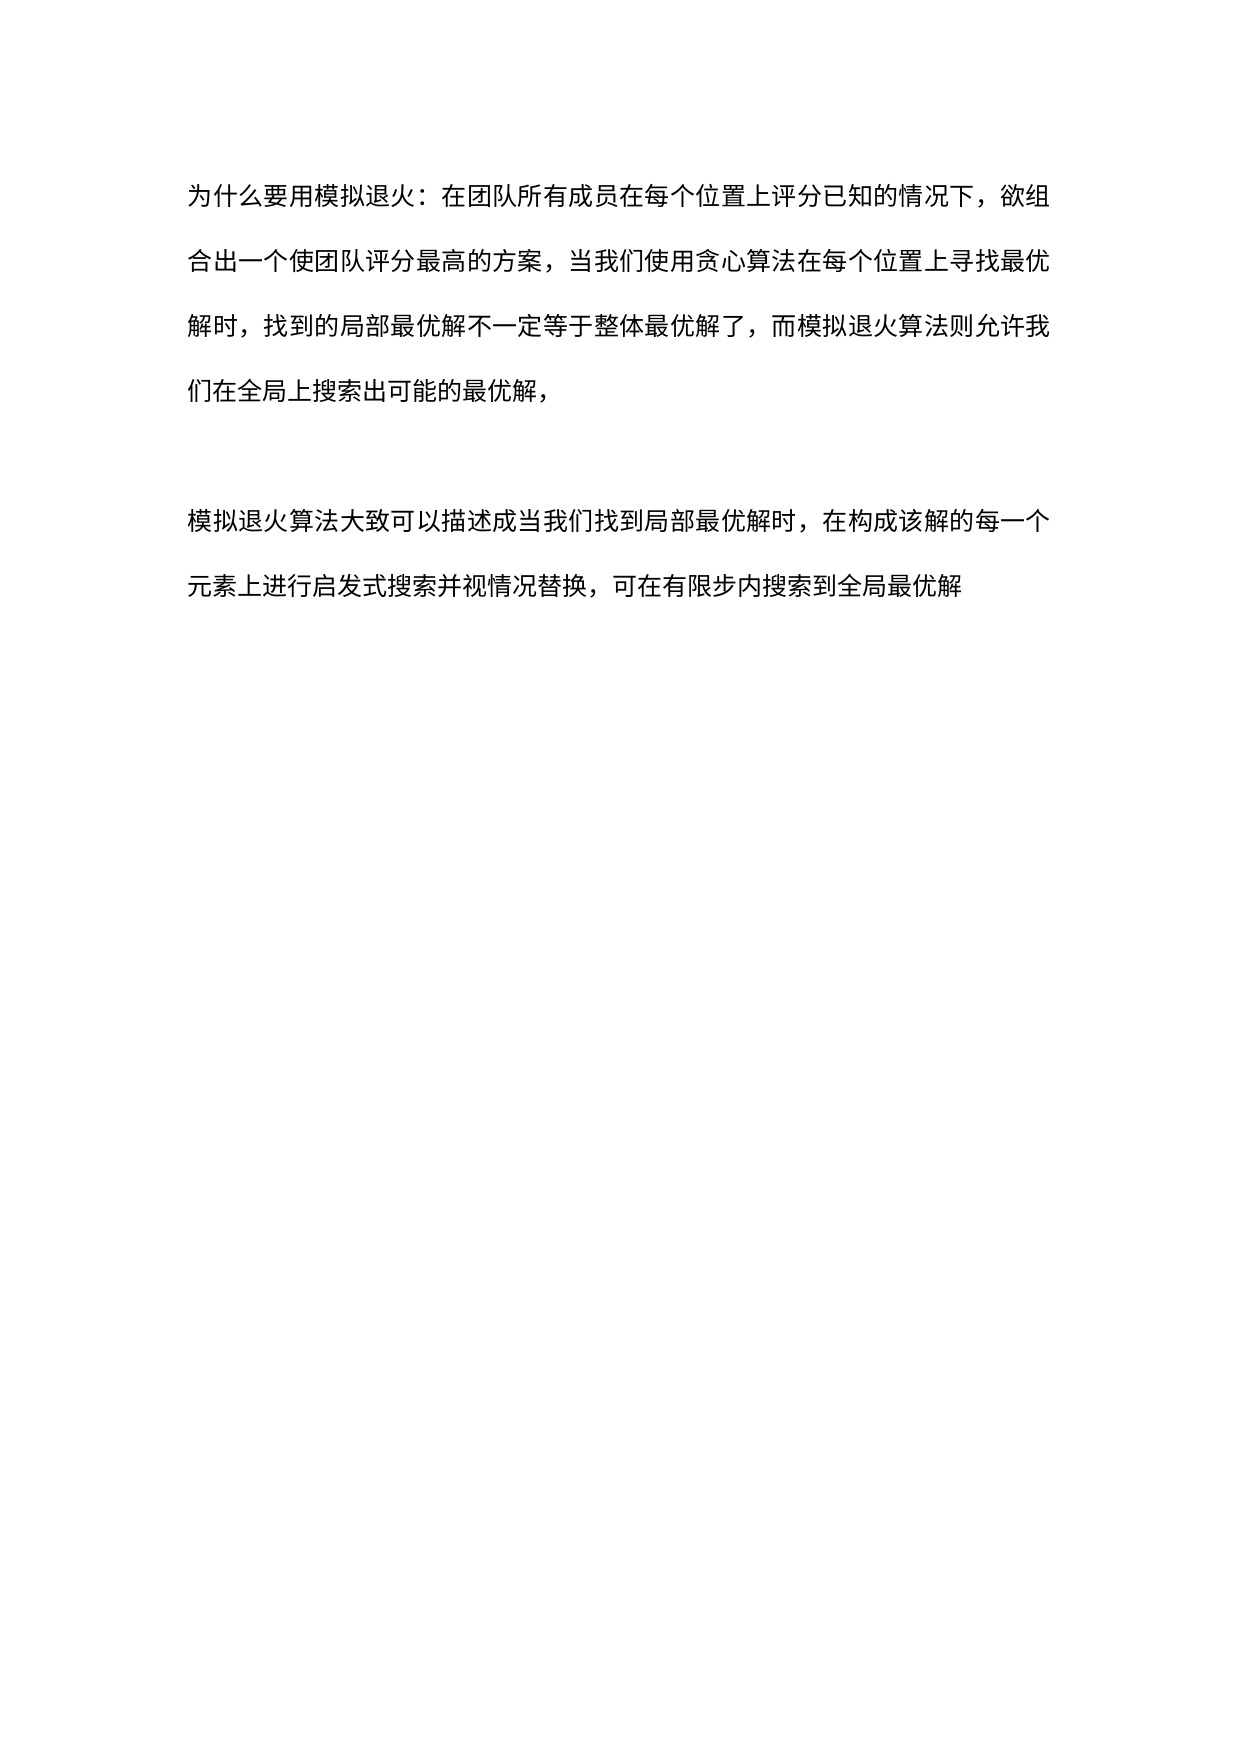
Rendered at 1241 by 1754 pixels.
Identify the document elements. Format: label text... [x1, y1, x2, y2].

text 模拟退火算法大致可以描述成当我们找到局部最优解时，在构成该解的每一个元素上进行启发式搜索并视情况替换，可在有限步内搜索到全局最优解 [187, 487, 1053, 617]
text 为什么要用模拟退火：在团队所有成员在每个位置上评分已知的情况下，欲组合出一个使团队评分最高的方案，当我们使用贪心算法在每个位置上寻找最优解时，找到的局部最优解不一定等于整体最优解了，而模拟退火算法则允许我们在全局上搜索出可能的最优解， [187, 162, 1053, 422]
